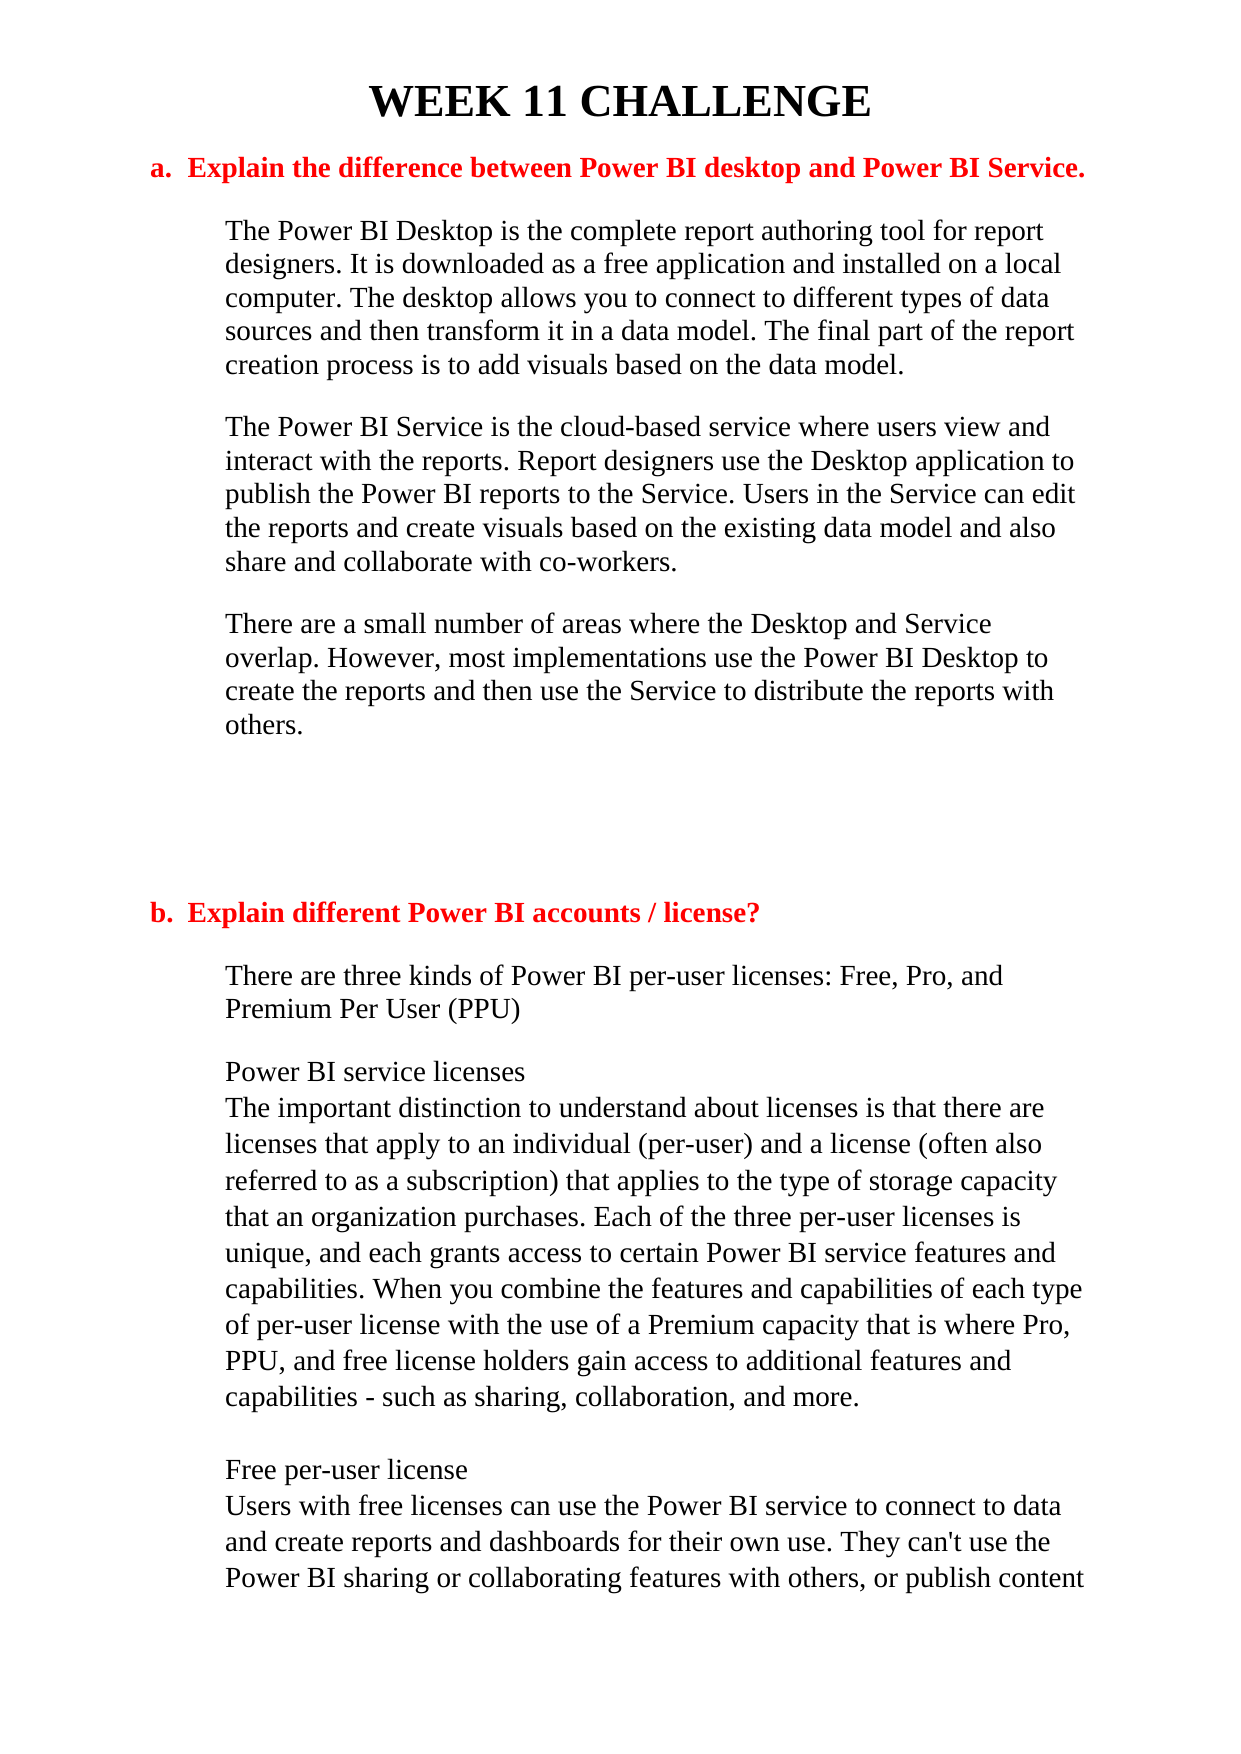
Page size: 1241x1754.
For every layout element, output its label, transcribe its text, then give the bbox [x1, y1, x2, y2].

text There are a small number of areas where the Desktop and Service overlap. However, most implementations use the Power BI Desktop to create the reports and then use the Service to distribute the reports with others. [225, 606, 1090, 741]
text The Power BI Service is the cloud-based service where users view and interact with the reports. Report designers use the Desktop application to publish the Power BI reports to the Service. Users in the Service can edit the reports and create visuals based on the existing data model and also share and collaborate with co-workers. [225, 409, 1090, 577]
list Power BI service licenses [225, 1054, 1090, 1088]
text There are three kinds of Power BI per-user licenses: Free, Pro, and Premium Per User (PPU) [225, 958, 1090, 1025]
list Explain the difference between Power BI desktop and Power BI Service. [150, 150, 1090, 183]
list The important distinction to understand about licenses is that there are licenses that apply to an individual (per-user) and a license (often also referred to as a subscription) that applies to the type of storage capacity that an organization purchases. Each of the three per-user licenses is unique, and each grants access to certain Power BI service features and capabilities. When you combine the features and capabilities of each type of per-user license with the use of a Premium capacity that is where Pro, PPU, and free license holders gain access to additional features and capabilities - such as sharing, collaboration, and more. [225, 1090, 1090, 1413]
list Explain different Power BI accounts / license? [150, 895, 1090, 929]
list Free per-user license [225, 1452, 1090, 1485]
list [225, 1488, 1090, 1594]
text The Power BI Desktop is the complete report authoring tool for report designers. It is downloaded as a free application and installed on a local computer. The desktop allows you to connect to different types of data sources and then transform it in a data model. The final part of the report creation process is to add visuals based on the data model. [225, 213, 1090, 380]
